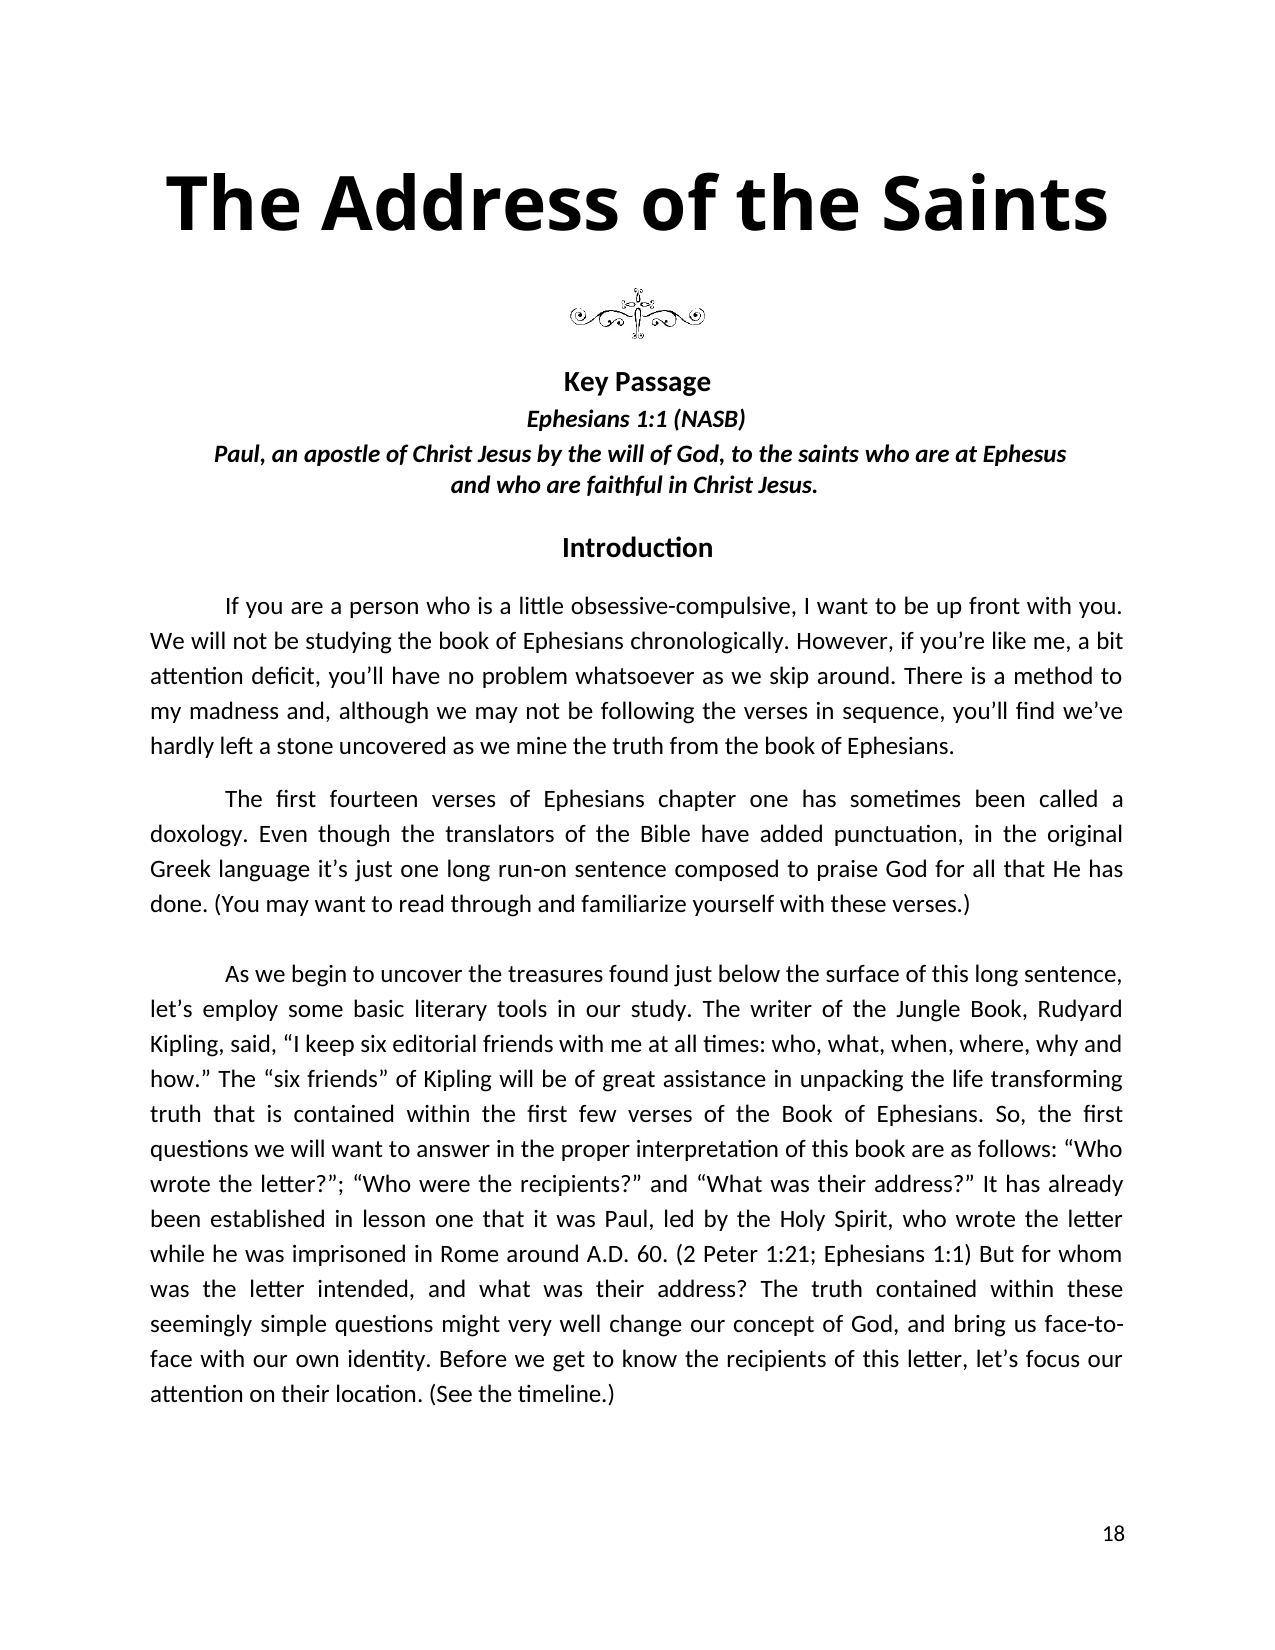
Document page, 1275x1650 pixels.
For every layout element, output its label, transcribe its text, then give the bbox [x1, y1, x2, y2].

text and who are faithful in Christ Jesus. [150, 469, 1125, 499]
text Paul, an apostle of Christ Jesus by the will of God, to the saints who are at Ephesus [150, 438, 1125, 469]
list If you are a person who is a little obsessive-compulsive, I want to be up front with you. We will not be studying the book of Ephesians chronologically. However, if you’re like me, a bit attention deficit, you’ll have no problem whatsoever as we skip around. There is a method to my madness and, although we may not be following the verses in sequence, you’ll find we’ve hardly left a stone uncovered as we mine the truth from the book of Ephesians. [150, 590, 1125, 761]
text Key Passage Ephesians 1:1 (NASB) [150, 363, 1125, 434]
list The first fourteen verses of Ephesians chapter one has sometimes been called a doxology. Even though the translators of the Bible have added punctuation, in the original Greek language it’s just one long run-on sentence composed to praise God for all that He has done. (You may want to read through and familiarize yourself with these verses.) [150, 783, 1125, 918]
picture [570, 288, 705, 339]
list As we begin to uncover the treasures found just below the surface of this long sentence, let’s employ some basic literary tools in our study. The writer of the Jungle Book, Rudyard Kipling, said, “I keep six editorial friends with me at all times: who, what, when, where, why and how.” The “six friends” of Kipling will be of great assistance in unpacking the life transforming truth that is contained within the first few verses of the Book of Ephesians. So, the first questions we will want to answer in the proper interpretation of this book are as follows: “Who wrote the letter?”; “Who were the recipients?” and “What was their address?” It has already been established in lesson one that it was Paul, led by the Holy Spirit, who wrote the letter while he was imprisoned in Rome around A.D. 60. (2 Peter 1:21; Ephesians 1:1) But for whom was the letter intended, and what was their address? The truth contained within these seemingly simple questions might very well change our concept of God, and bring us face-to-face with our own identity. Before we get to know the recipients of this letter, let’s focus our attention on their location. (See the timeline.) [150, 958, 1125, 1408]
text Introduction [150, 529, 1125, 564]
text The Address of the Saints [150, 150, 1125, 252]
